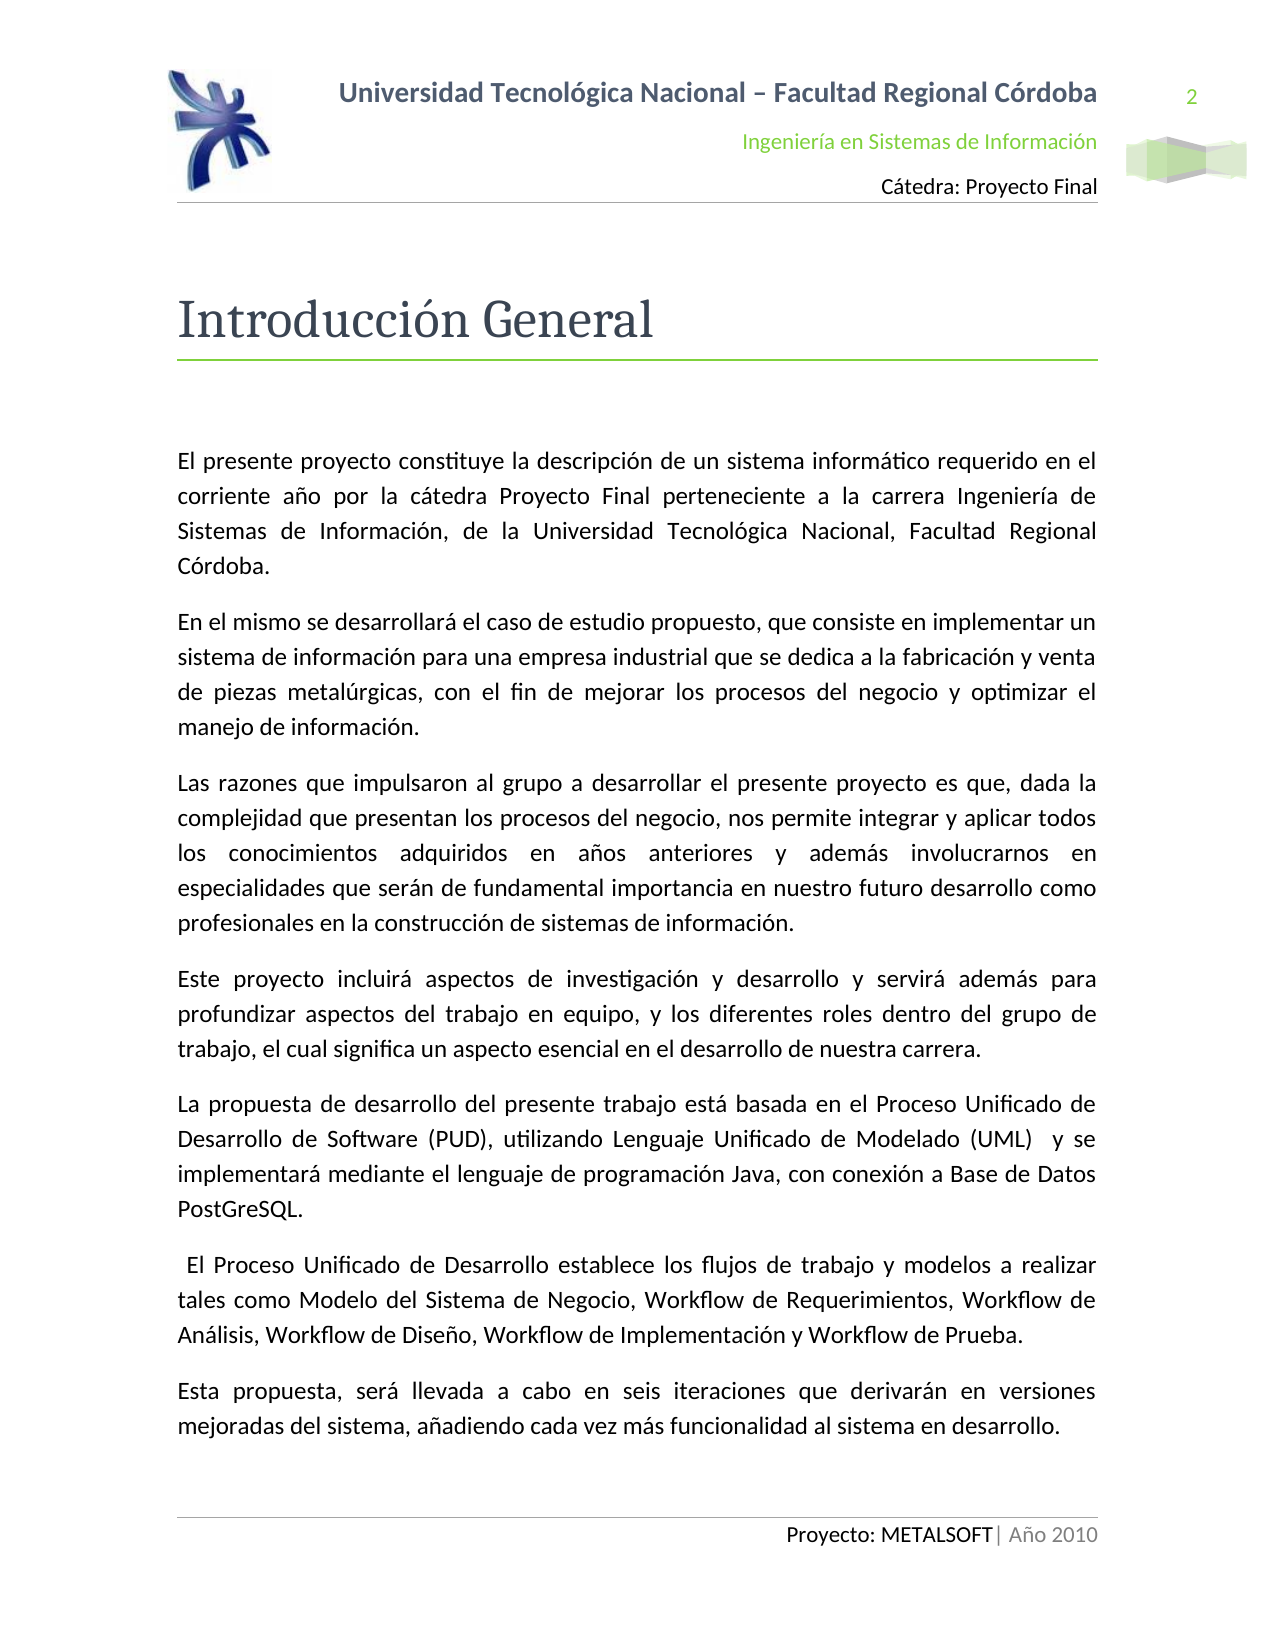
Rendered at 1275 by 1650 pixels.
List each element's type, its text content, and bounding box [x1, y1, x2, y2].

text En el mismo se desarrollará el caso de estudio propuesto, que consiste en implementar un sistema de información para una empresa industrial que se dedica a la fabricación y venta de piezas metalúrgicas, con el fin de mejorar los procesos del negocio y optimizar el manejo de información. [177, 606, 1098, 742]
text El presente proyecto constituye la descripción de un sistema informático requerido en el corriente año por la cátedra Proyecto Final perteneciente a la carrera Ingeniería de Sistemas de Información, de la Universidad Tecnológica Nacional, Facultad Regional Córdoba. [177, 445, 1098, 581]
picture [167, 69, 272, 193]
text Este proyecto incluirá aspectos de investigación y desarrollo y servirá además para profundizar aspectos del trabajo en equipo, y los diferentes roles dentro del grupo de trabajo, el cual significa un aspecto esencial en el desarrollo de nuestra carrera. [177, 963, 1098, 1063]
text La propuesta de desarrollo del presente trabajo está basada en el Proceso Unificado de Desarrollo de Software (PUD), utilizando Lenguaje Unificado de Modelado (UML) y se implementará mediante el lenguaje de programación Java, con conexión a Base de Datos PostGreSQL. [177, 1089, 1098, 1224]
title Introducción General [177, 288, 1098, 359]
text Las razones que impulsaron al grupo a desarrollar el presente proyecto es que, dada la complejidad que presentan los procesos del negocio, nos permite integrar y aplicar todos los conocimientos adquiridos en años anteriores y además involucrarnos en especialidades que serán de fundamental importancia en nuestro futuro desarrollo como profesionales en la construcción de sistemas de información. [177, 767, 1098, 937]
text Esta propuesta, será llevada a cabo en seis iteraciones que derivarán en versiones mejoradas del sistema, añadiendo cada vez más funcionalidad al sistema en desarrollo. [177, 1375, 1098, 1441]
text El Proceso Unificado de Desarrollo establece los flujos de trabajo y modelos a realizar tales como Modelo del Sistema de Negocio, Workflow de Requerimientos, Workflow de Análisis, Workflow de Diseño, Workflow de Implementación y Workflow de Prueba. [177, 1249, 1098, 1350]
